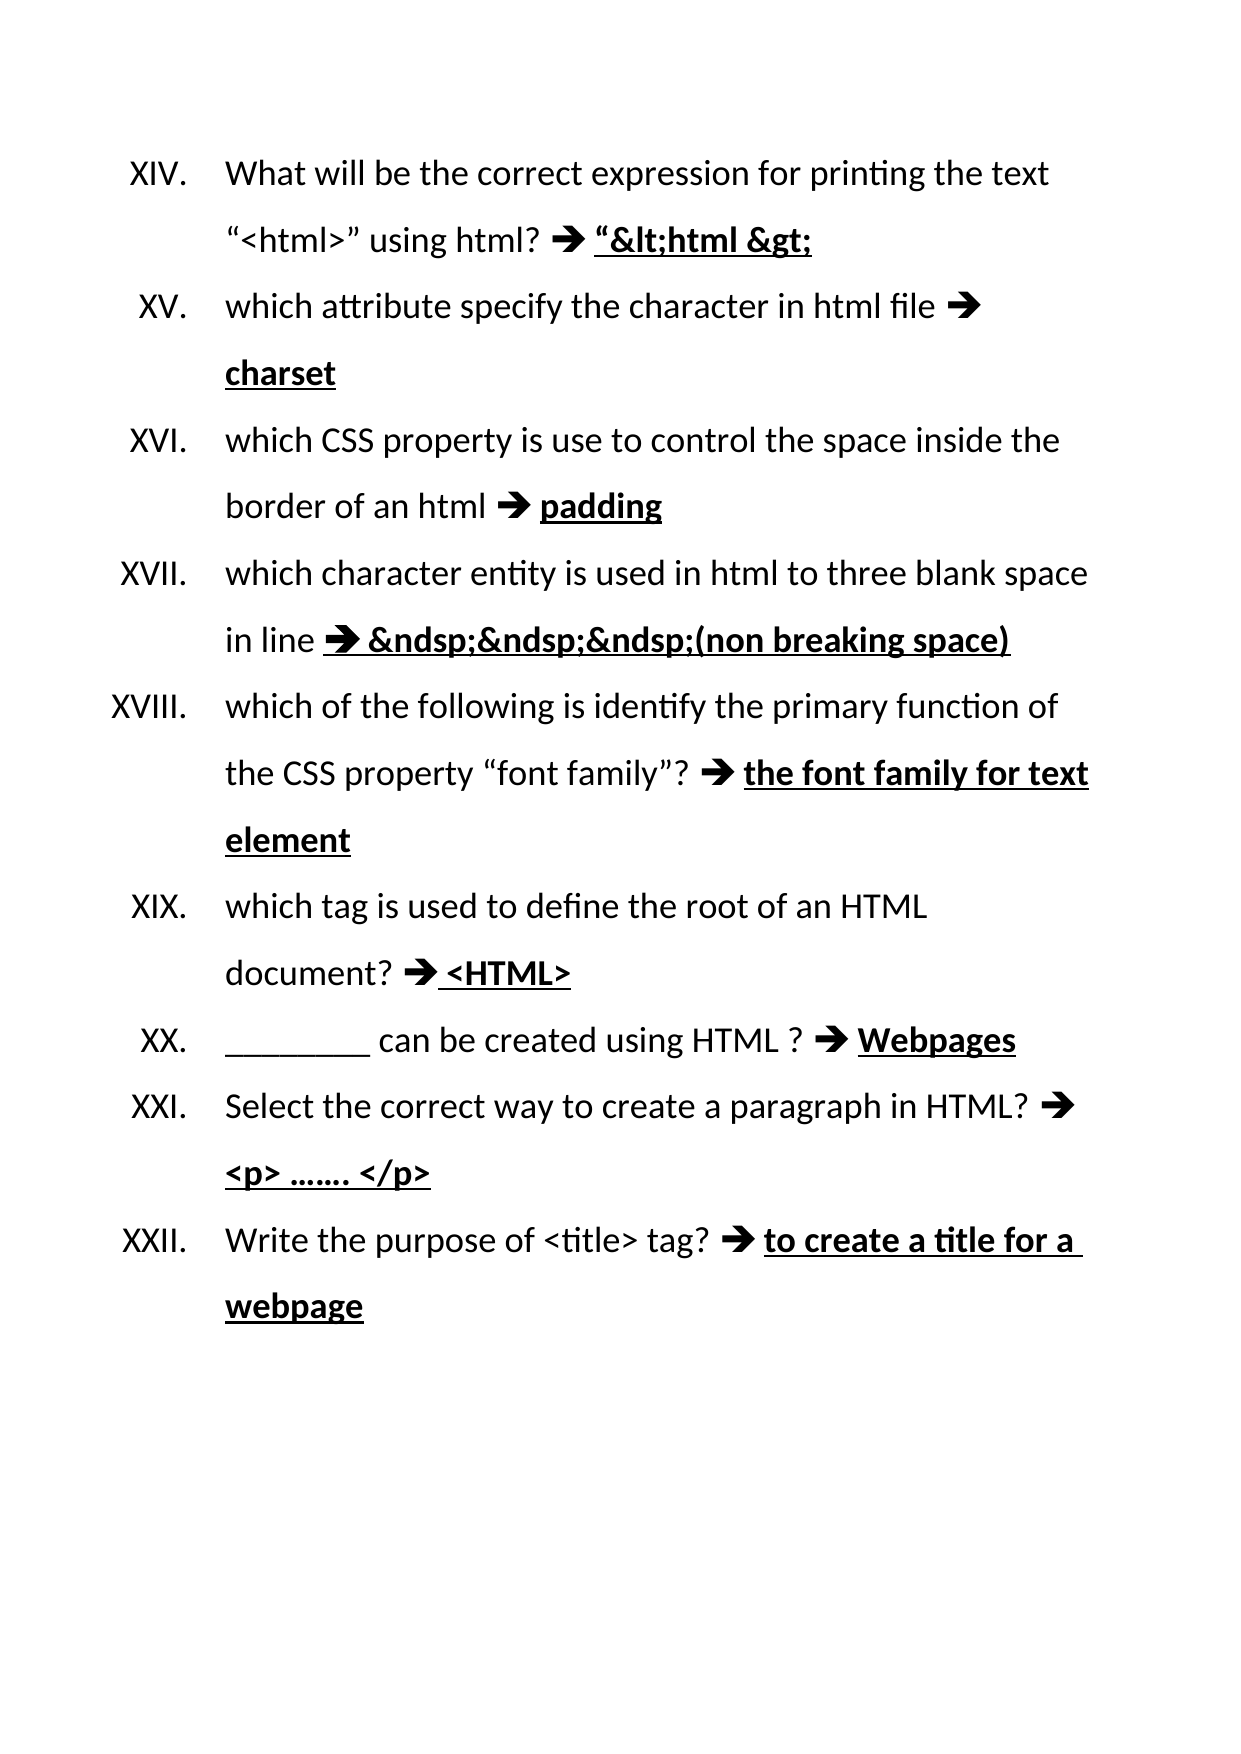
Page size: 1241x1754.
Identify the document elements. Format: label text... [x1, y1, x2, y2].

list which CSS property is use to control the space inside the border of an html padding [187, 417, 1090, 528]
list Select the correct way to create a paragraph in HTML? <p> ……. </p> [187, 1083, 1090, 1194]
list which of the following is identify the primary function of the CSS property “font family”? the font family for text element [187, 683, 1090, 861]
list What will be the correct expression for printing the text “<html>” using html? “&lt;html &gt; [187, 150, 1090, 261]
list which attribute specify the character in html file charset [187, 283, 1090, 394]
list which character entity is used in html to three blank space in line &ndsp;&ndsp;&ndsp;(non breaking space) [187, 550, 1090, 661]
list ________ can be created using HTML ? Webpages [187, 1017, 1090, 1061]
list Write the purpose of <title> tag? to create a title for a webpage [187, 1217, 1090, 1328]
list which tag is used to define the root of an HTML document? <HTML> [187, 883, 1090, 994]
